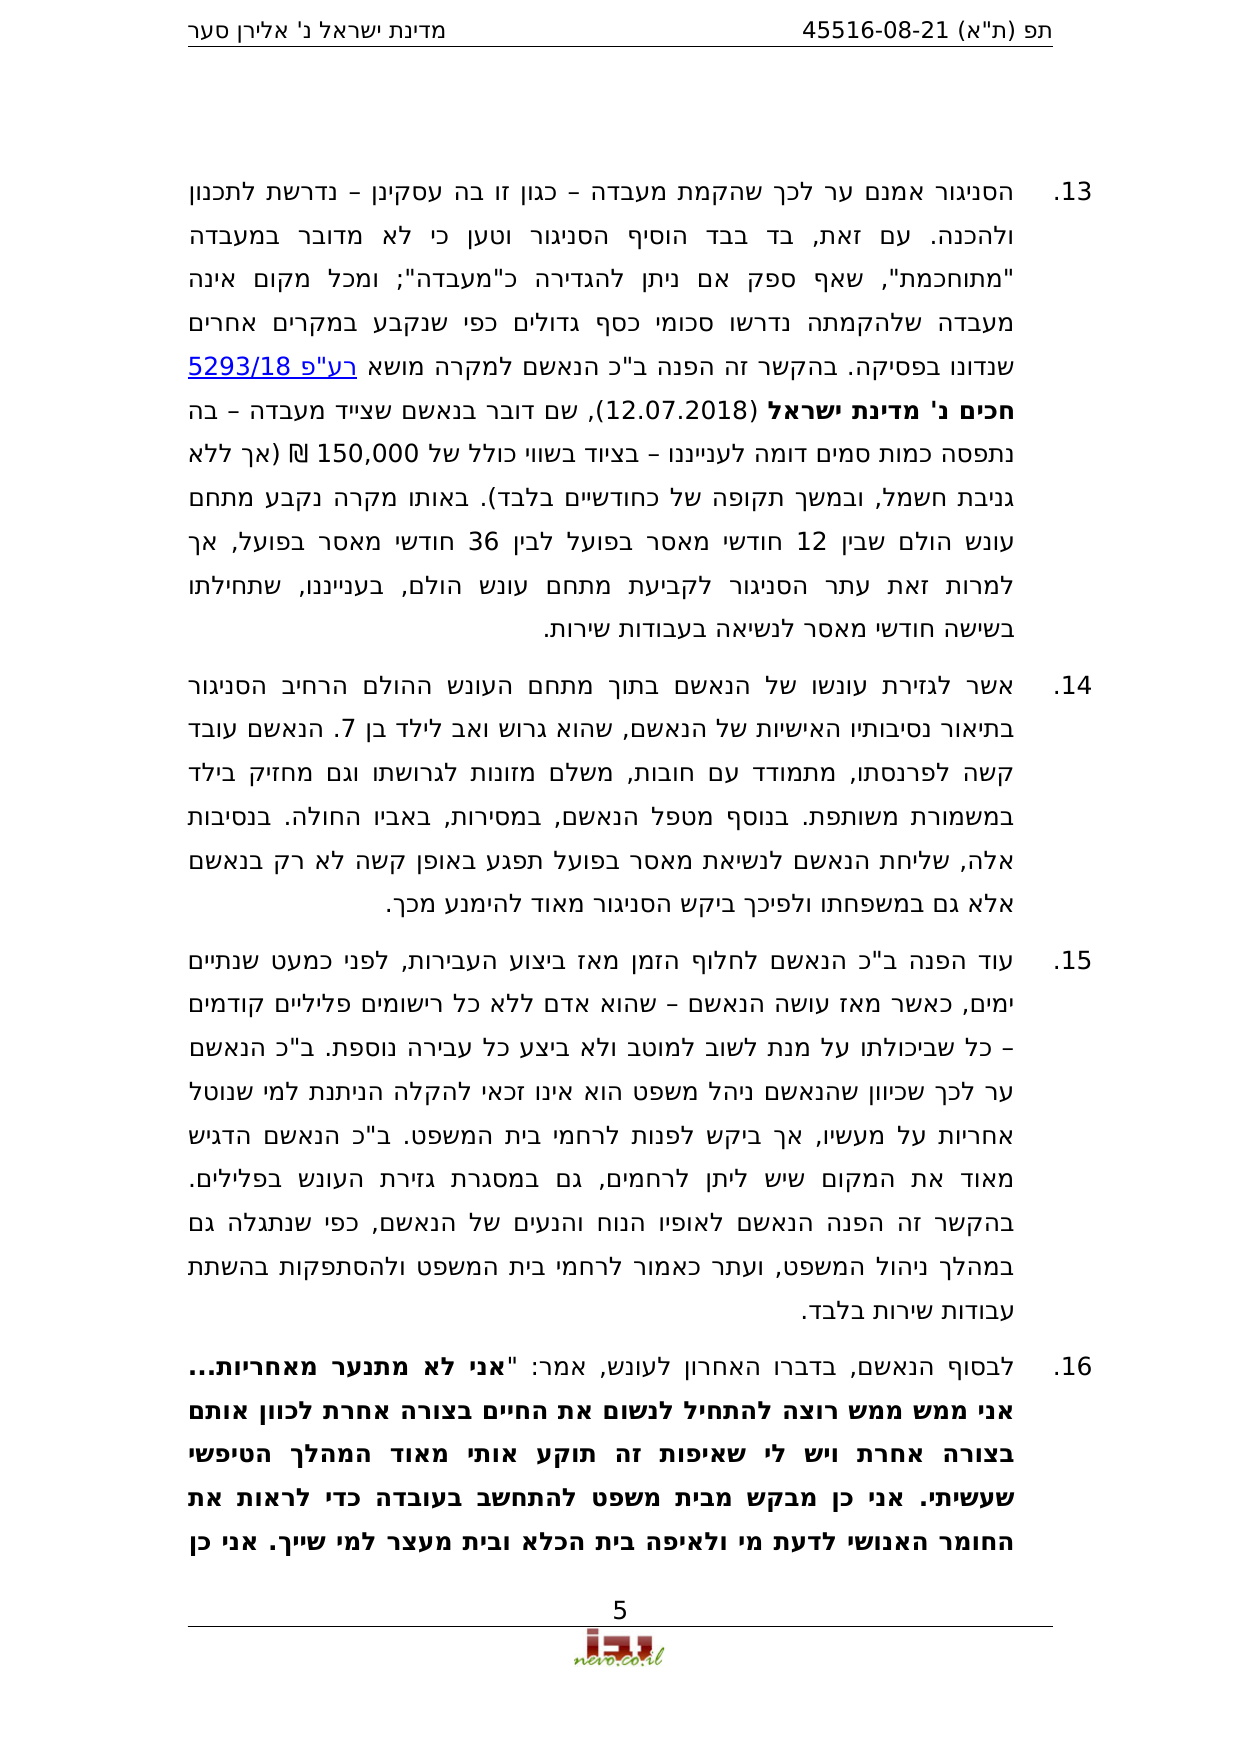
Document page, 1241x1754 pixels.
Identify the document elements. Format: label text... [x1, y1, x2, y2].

list הסניגור אמנם ער לכך שהקמת מעבדה – כגון זו בה עסקינן – נדרשת לתכנון ולהכנה. עם זאת, בד בבד הוסיף הסניגור וטען כי לא מדובר במעבדה "מתוחכמת", שאף ספק אם ניתן להגדירה כ"מעבדה"; ומכל מקום אינה מעבדה שלהקמתה נדרשו סכומי כסף גדולים כפי שנקבע במקרים אחרים שנדונו בפסיקה. בהקשר זה הפנה ב"כ הנאשם למקרה מושא רע"פ 5293/18 חכים נ' מדינת ישראל (12.07.2018), שם דובר בנאשם שצייד מעבדה – בה נתפסה כמות סמים דומה לענייננו – בציוד בשווי כולל של 150,000 ₪ (אך ללא גניבת חשמל, ובמשך תקופה של כחודשיים בלבד). באותו מקרה נקבע מתחם עונש הולם שבין 12 חודשי מאסר בפועל לבין 36 חודשי מאסר בפועל, אך למרות זאת עתר הסניגור לקביעת מתחם עונש הולם, בענייננו, שתחילתו בשישה חודשי מאסר לנשיאה בעבודות שירות. [187, 177, 1053, 644]
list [187, 1352, 1053, 1556]
list אשר לגזירת עונשו של הנאשם בתוך מתחם העונש ההולם הרחיב הסניגור בתיאור נסיבותיו האישיות של הנאשם, שהוא גרוש ואב לילד בן 7. הנאשם עובד קשה לפרנסתו, מתמודד עם חובות, משלם מזונות לגרושתו וגם מחזיק בילד במשמורת משותפת. בנוסף מטפל הנאשם, במסירות, באביו החולה. בנסיבות אלה, שליחת הנאשם לנשיאת מאסר בפועל תפגע באופן קשה לא רק בנאשם אלא גם במשפחתו ולפיכך ביקש הסניגור מאוד להימנע מכך. [187, 671, 1053, 919]
list עוד הפנה ב"כ הנאשם לחלוף הזמן מאז ביצוע העבירות, לפני כמעט שנתיים ימים, כאשר מאז עושה הנאשם – שהוא אדם ללא כל רישומים פליליים קודמים – כל שביכולתו על מנת לשוב למוטב ולא ביצע כל עבירה נוספת. ב"כ הנאשם ער לכך שכיוון שהנאשם ניהל משפט הוא אינו זכאי להקלה הניתנת למי שנוטל אחריות על מעשיו, אך ביקש לפנות לרחמי בית המשפט. ב"כ הנאשם הדגיש מאוד את המקום שיש ליתן לרחמים, גם במסגרת גזירת העונש בפלילים. בהקשר זה הפנה הנאשם לאופיו הנוח והנעים של הנאשם, כפי שנתגלה גם במהלך ניהול המשפט, ועתר כאמור לרחמי בית המשפט ולהסתפקות בהשתת עבודות שירות בלבד. [187, 946, 1053, 1325]
picture [574, 1628, 666, 1667]
